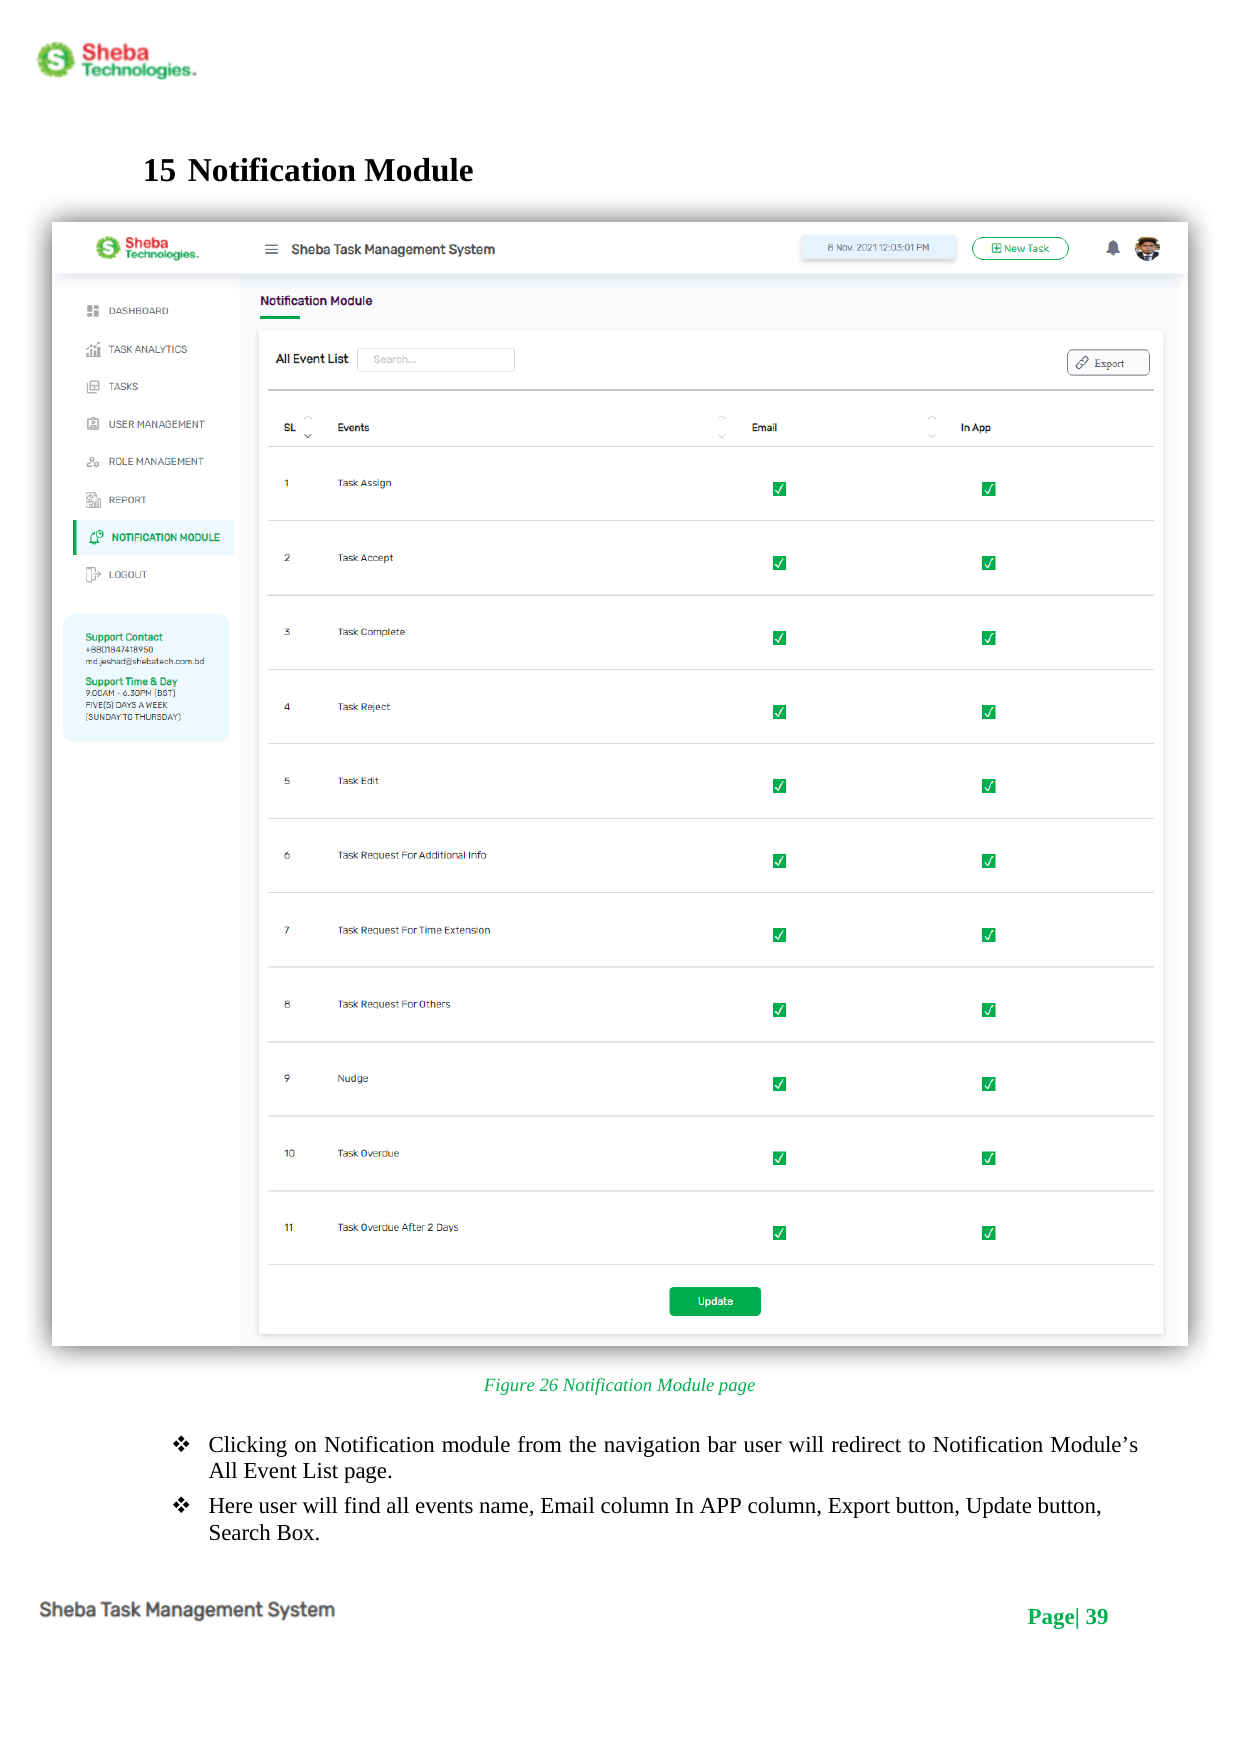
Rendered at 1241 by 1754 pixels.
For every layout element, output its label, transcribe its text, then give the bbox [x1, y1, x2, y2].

list Here user will find all events name, Email column In APP column, Export button, Update button, Search Box. [171, 1492, 1140, 1545]
picture [25, 26, 208, 97]
picture [33, 1591, 340, 1625]
list Clicking on Notification module from the navigation bar user will redirect to Notification Module’s All Event List page. [171, 1431, 1140, 1484]
subtitle Notification Module [143, 150, 1140, 188]
picture [52, 222, 1188, 1346]
